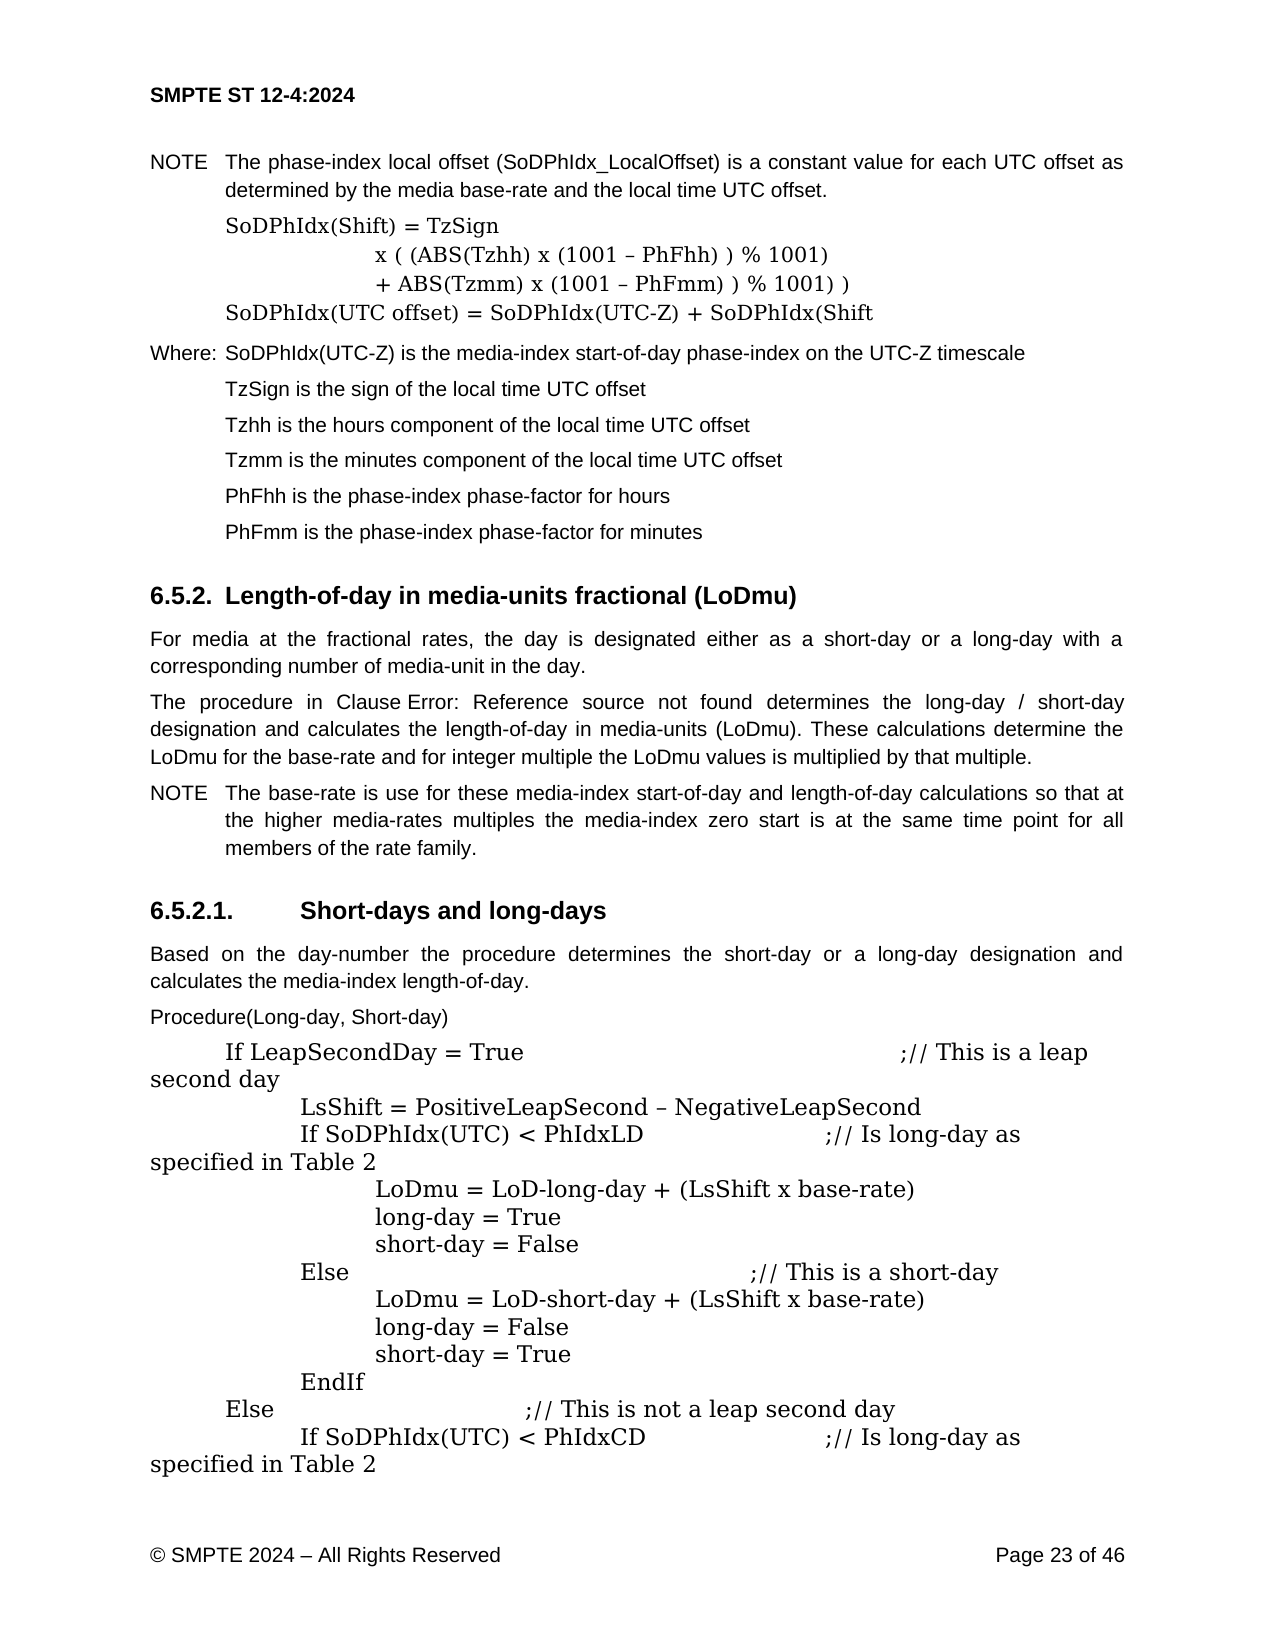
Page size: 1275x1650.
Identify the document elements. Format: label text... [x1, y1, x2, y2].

text Else ;// This is not a leap second day [150, 1395, 1125, 1422]
text NOTE The phase-index local offset (SoDPhIdx_LocalOffset) is a constant value for each UTC offset as determined by the media base-rate and the local time UTC offset. [150, 150, 1125, 201]
text LoDmu = LoD-short-day + (LsShift x base-rate) [150, 1285, 1125, 1312]
text long-day = True [150, 1202, 1125, 1230]
text LoDmu = LoD-long-day + (LsShift x base-rate) [150, 1175, 1125, 1202]
text PhFmm is the phase-index phase-factor for minutes [150, 520, 1125, 544]
subtitle Length-of-day in media-units fractional (LoDmu) [150, 581, 1125, 609]
text If SoDPhIdx(UTC) < PhIdxLD ;// Is long-day as specified in Table 2 [150, 1120, 1125, 1175]
subtitle Short-days and long-days [150, 896, 1125, 925]
text x ( (ABS(Tzhh) x (1001 – PhFhh) ) % 1001) [150, 242, 1125, 267]
text long-day = False [150, 1312, 1125, 1340]
text Where: SoDPhIdx(UTC-Z) is the media-index start-of-day phase-index on the UTC-Z timescale [150, 341, 1125, 365]
text short-day = True [150, 1340, 1125, 1367]
text Based on the day-number the procedure determines the short-day or a long-day designation and calculates the media-index length-of-day. [150, 942, 1125, 993]
text SoDPhIdx(UTC offset) = SoDPhIdx(UTC-Z) + SoDPhIdx(Shift [150, 299, 1125, 324]
text Procedure(Long-day, Short-day) [150, 1005, 1125, 1029]
text If SoDPhIdx(UTC) < PhIdxCD ;// Is long-day as specified in Table 2 [150, 1422, 1125, 1477]
text Tzmm is the minutes component of the local time UTC offset [150, 448, 1125, 472]
text LsShift = PositiveLeapSecond – NegativeLeapSecond [150, 1092, 1125, 1120]
text TzSign is the sign of the local time UTC offset [150, 377, 1125, 401]
text PhFhh is the phase-index phase-factor for hours [150, 484, 1125, 508]
text If LeapSecondDay = True ;// This is a leap second day [150, 1037, 1125, 1092]
text NOTE The base-rate is use for these media-index start-of-day and length-of-day calculations so that at the higher media-rates multiples the media-index zero start is at the same time point for all members of the rate family. [150, 781, 1125, 859]
text short-day = False [150, 1230, 1125, 1257]
text SoDPhIdx(Shift) = TzSign [150, 213, 1125, 238]
text EndIf [150, 1367, 1125, 1395]
text Tzhh is the hours component of the local time UTC offset [150, 412, 1125, 436]
text + ABS(Tzmm) x (1001 – PhFmm) ) % 1001) ) [150, 271, 1125, 296]
text For media at the fractional rates, the day is designated either as a short-day or a long-day with a corresponding number of media-unit in the day. [150, 626, 1125, 678]
text Else ;// This is a short-day [150, 1257, 1125, 1285]
